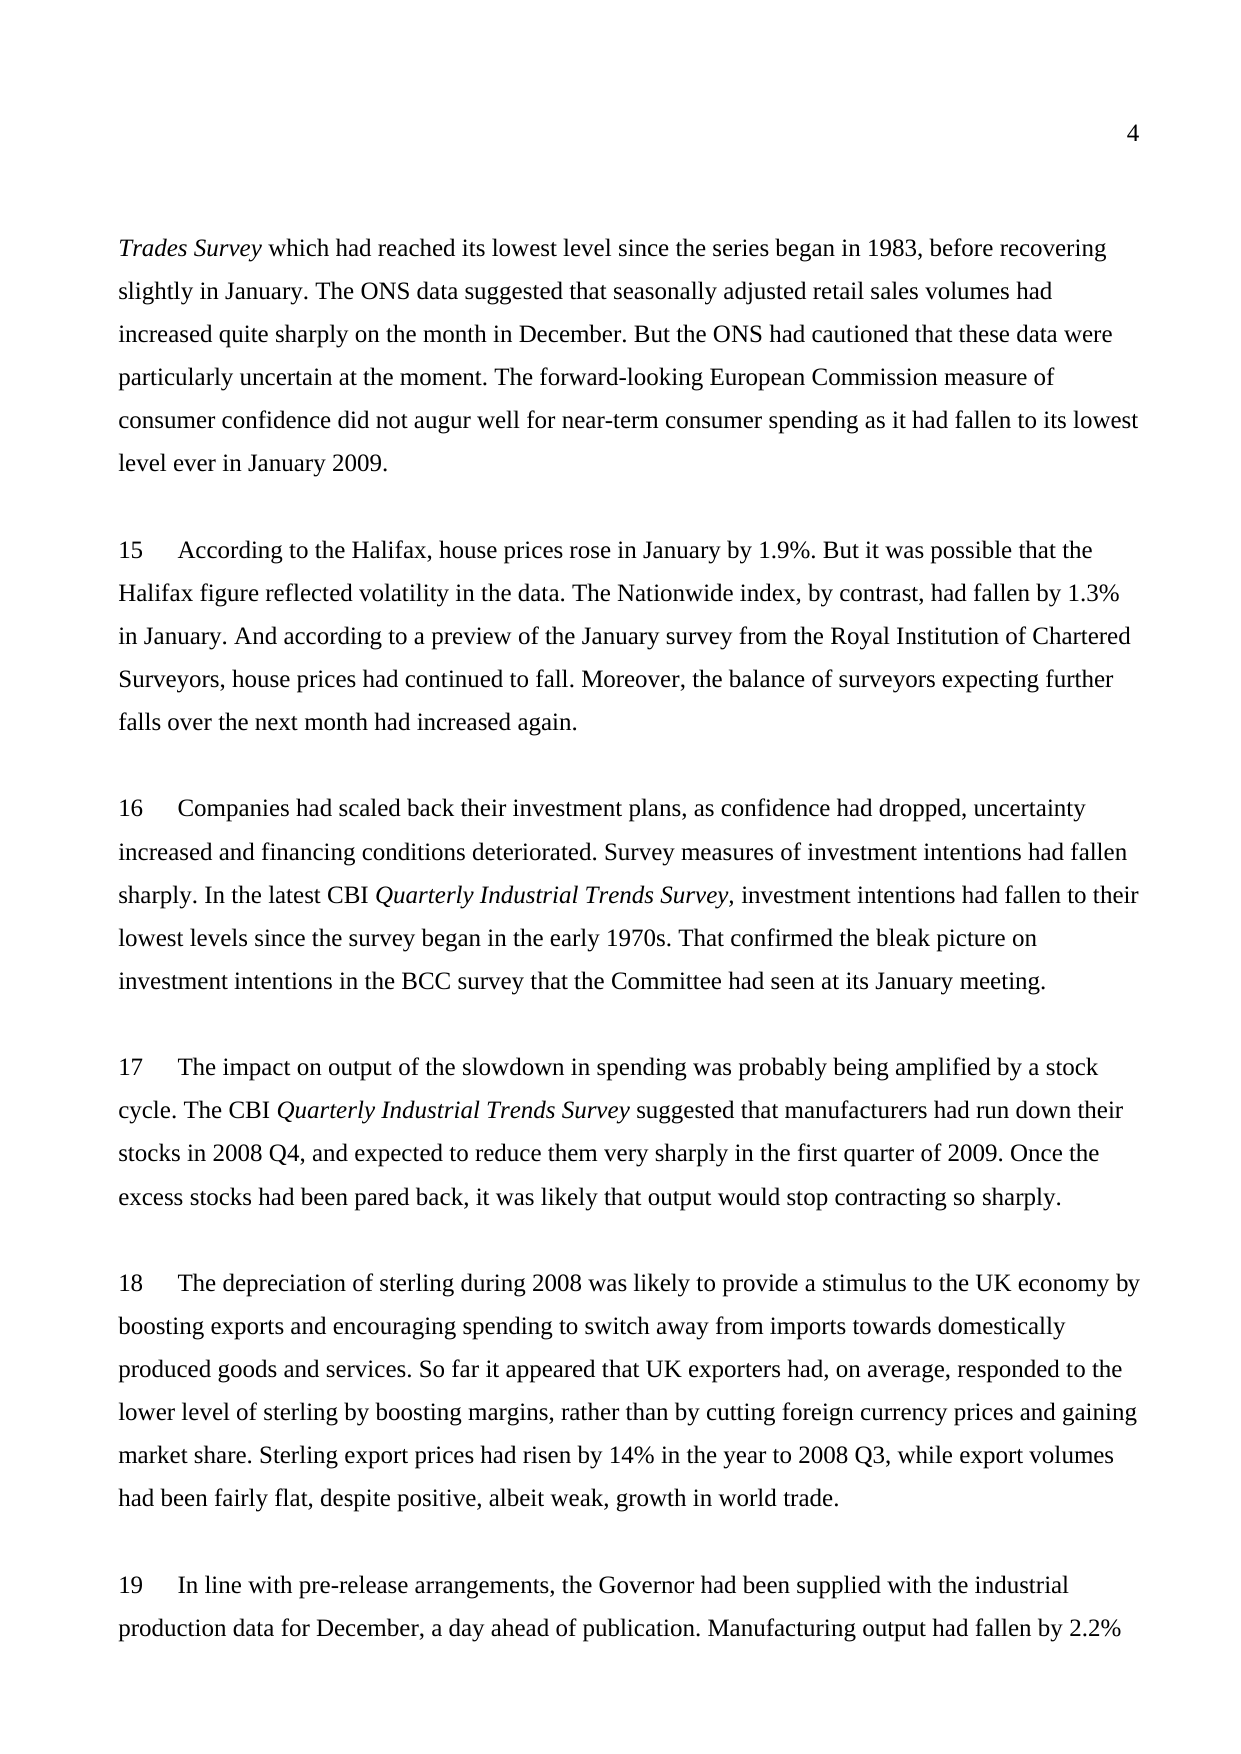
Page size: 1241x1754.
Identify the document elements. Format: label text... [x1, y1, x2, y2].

list According to the Halifax, house prices rose in January by 1.9%. But it was possible that the Halifax figure reflected volatility in the data. The Nationwide index, by contrast, had fallen by 1.3% in January. And according to a preview of the January survey from the Royal Institution of Chartered Surveyors, house prices had continued to fall. Moreover, the balance of surveyors expecting further falls over the next month had increased again. [118, 535, 1138, 736]
text Trades Survey which had reached its lowest level since the series began in 1983, before recovering slightly in January. The ONS data suggested that seasonally adjusted retail sales volumes had increased quite sharply on the month in December. But the ONS had cautioned that these data were particularly uncertain at the moment. The forward-looking European Commission measure of consumer confidence did not augur well for near-term consumer spending as it had fallen to its lowest level ever in January 2009. [118, 233, 1140, 477]
list The impact on output of the slowdown in spending was probably being amplified by a stock cycle. The CBI Quarterly Industrial Trends Survey suggested that manufacturers had run down their stocks in 2008 Q4, and expected to reduce them very sharply in the first quarter of 2009. Once the excess stocks had been pared back, it was likely that output would stop contracting so sharply. [118, 1052, 1130, 1210]
list In line with pre-release arrangements, the Governor had been supplied with the industrial production data for December, a day ahead of publication. Manufacturing output had fallen by 2.2% [118, 1570, 1128, 1642]
list Companies had scaled back their investment plans, as confidence had dropped, uncertainty increased and financing conditions deteriorated. Survey measures of investment intentions had fallen sharply. In the latest CBI Quarterly Industrial Trends Survey, investment intentions had fallen to their lowest levels since the survey began in the early 1970s. That confirmed the bleak picture on investment intentions in the BCC survey that the Committee had seen at its January meeting. [118, 793, 1146, 995]
list The depreciation of sterling during 2008 was likely to provide a stimulus to the UK economy by boosting exports and encouraging spending to switch away from imports towards domestically produced goods and services. So far it appeared that UK exporters had, on average, responded to the lower level of sterling by boosting margins, rather than by cutting foreign currency prices and gaining market share. Sterling export prices had risen by 14% in the year to 2008 Q3, while export volumes had been fairly flat, despite positive, albeit weak, growth in world trade. [118, 1268, 1141, 1512]
